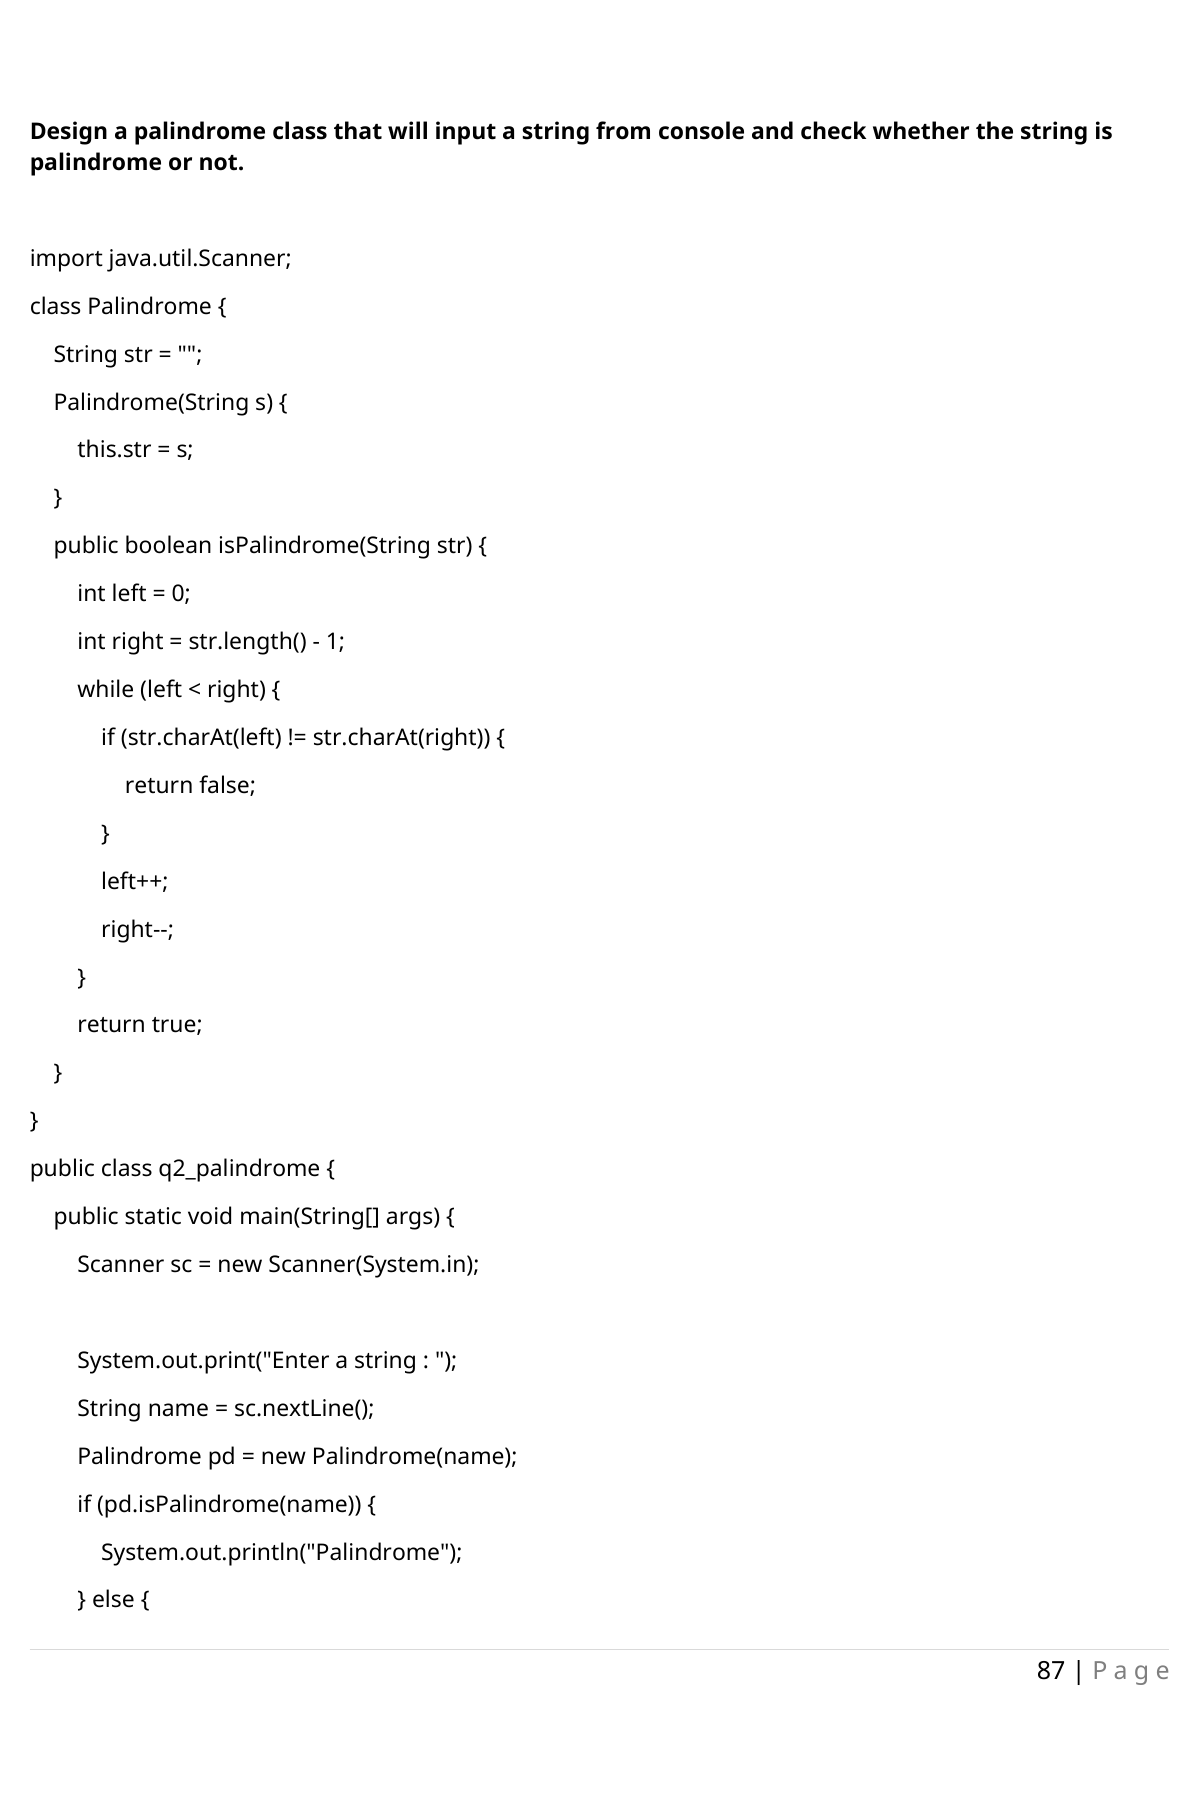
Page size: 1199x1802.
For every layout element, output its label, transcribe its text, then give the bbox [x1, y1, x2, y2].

text right--; [29, 913, 1169, 944]
text import java.util.Scanner; [29, 242, 1169, 273]
text System.out.print("Enter a string : "); [29, 1344, 1169, 1375]
text String str = ""; [29, 338, 1169, 369]
text Scanner sc = new Scanner(System.in); [29, 1248, 1169, 1279]
text String name = sc.nextLine(); [29, 1392, 1169, 1423]
text left++; [29, 865, 1169, 896]
text int right = str.length() - 1; [29, 625, 1169, 656]
text System.out.println("Palindrome"); [29, 1536, 1169, 1567]
text Palindrome pd = new Palindrome(name); [29, 1440, 1169, 1471]
text this.str = s; [29, 433, 1169, 465]
text int left = 0; [29, 577, 1169, 608]
text class Palindrome { [29, 290, 1169, 321]
text Design a palindrome class that will input a string from console and check whether the string is palindrome or not. [29, 115, 1169, 177]
text } else { [29, 1583, 1169, 1615]
text while (left < right) { [29, 673, 1169, 704]
text } [29, 1056, 1169, 1088]
text if (str.charAt(left) != str.charAt(right)) { [29, 721, 1169, 752]
text } [29, 1104, 1169, 1136]
text return true; [29, 1008, 1169, 1040]
text if (pd.isPalindrome(name)) { [29, 1488, 1169, 1519]
text public class q2_palindrome { [29, 1152, 1169, 1183]
text return false; [29, 769, 1169, 800]
text } [29, 817, 1169, 848]
text } [29, 481, 1169, 513]
text public boolean isPalindrome(String str) { [29, 529, 1169, 561]
text } [29, 961, 1169, 992]
text Palindrome(String s) { [29, 386, 1169, 417]
text public static void main(String[] args) { [29, 1200, 1169, 1231]
